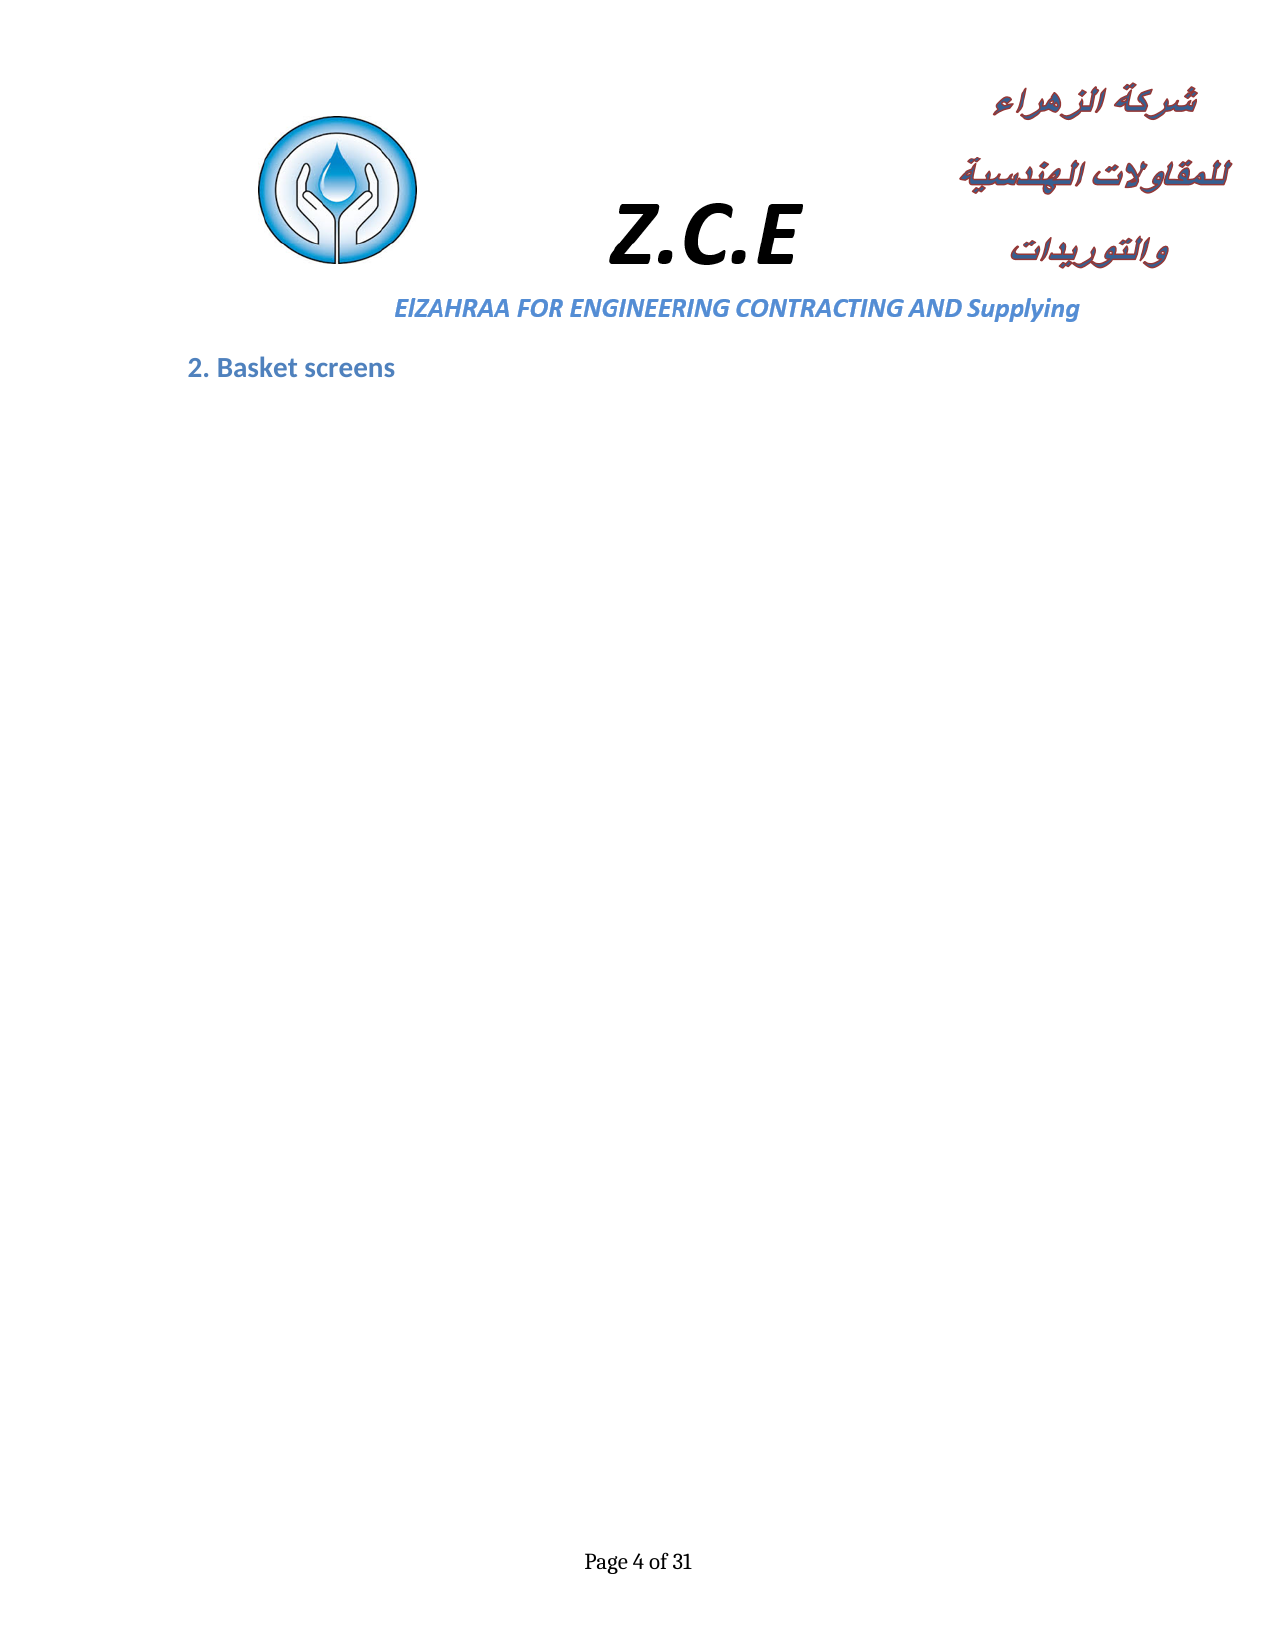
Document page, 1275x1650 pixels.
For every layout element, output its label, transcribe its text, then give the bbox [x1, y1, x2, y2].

subtitle 2. Basket screens [187, 349, 1087, 385]
picture [206, 75, 1257, 329]
